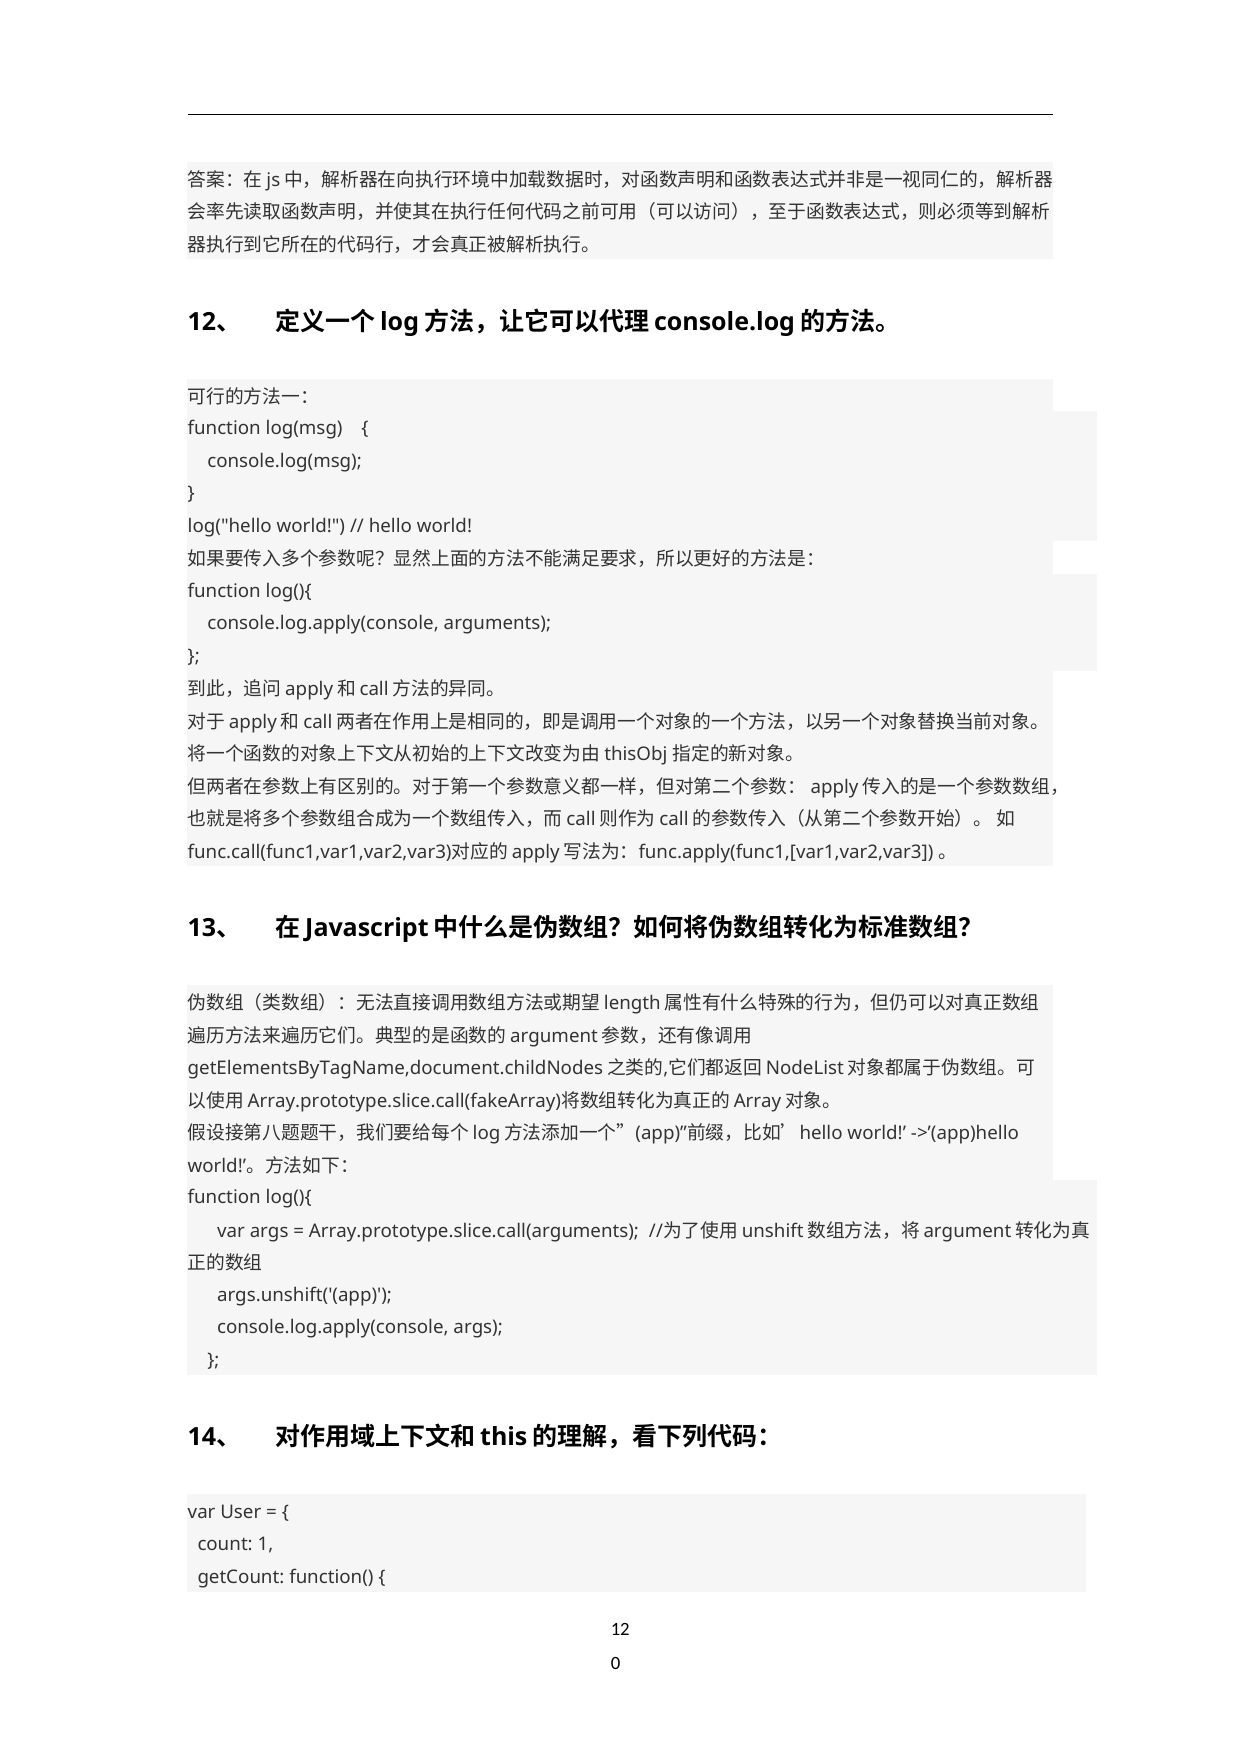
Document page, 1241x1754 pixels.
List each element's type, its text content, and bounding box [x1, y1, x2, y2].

text 答案：在js中，解析器在向执行环境中加载数据时，对函数声明和函数表达式并非是一视同仁的，解析器会率先读取函数声明，并使其在执行任何代码之前可用（可以访问），至于函数表达式，则必须等到解析器执行到它所在的代码行，才会真正被解析执行。 [187, 162, 1053, 259]
text 但两者在参数上有区别的。对于第一个参数意义都一样，但对第二个参数： apply传入的是一个参数数组，也就是将多个参数组合成为一个数组传入，而call则作为call的参数传入（从第二个参数开始）。 如 func.call(func1,var1,var2,var3)对应的apply写法为：func.apply(func1,[var1,var2,var3]) 。 [187, 769, 1053, 866]
text 假设接第八题题干，我们要给每个log方法添加一个”(app)”前缀，比如’hello world!’ ->’(app)hello world!’。方法如下： [187, 1115, 1053, 1180]
subtitle 在Javascript中什么是伪数组？如何将伪数组转化为标准数组？ [187, 893, 1053, 958]
text 如果要传入多个参数呢？显然上面的方法不能满足要求，所以更好的方法是： [187, 541, 1053, 574]
text 伪数组（类数组）：无法直接调用数组方法或期望length属性有什么特殊的行为，但仍可以对真正数组遍历方法来遍历它们。典型的是函数的argument参数，还有像调用getElementsByTagName,document.childNodes之类的,它们都返回NodeList对象都属于伪数组。可以使用Array.prototype.slice.call(fakeArray)将数组转化为真正的Array对象。 [187, 985, 1053, 1115]
text 对于apply和call两者在作用上是相同的，即是调用一个对象的一个方法，以另一个对象替换当前对象。将一个函数的对象上下文从初始的上下文改变为由 thisObj 指定的新对象。 [187, 704, 1053, 769]
text 到此，追问apply和call方法的异同。 [187, 671, 1053, 704]
subtitle 对作用域上下文和this的理解，看下列代码： [187, 1402, 1053, 1467]
subtitle 定义一个log方法，让它可以代理console.log的方法。 [187, 287, 1053, 352]
text 可行的方法一： [187, 379, 1053, 411]
